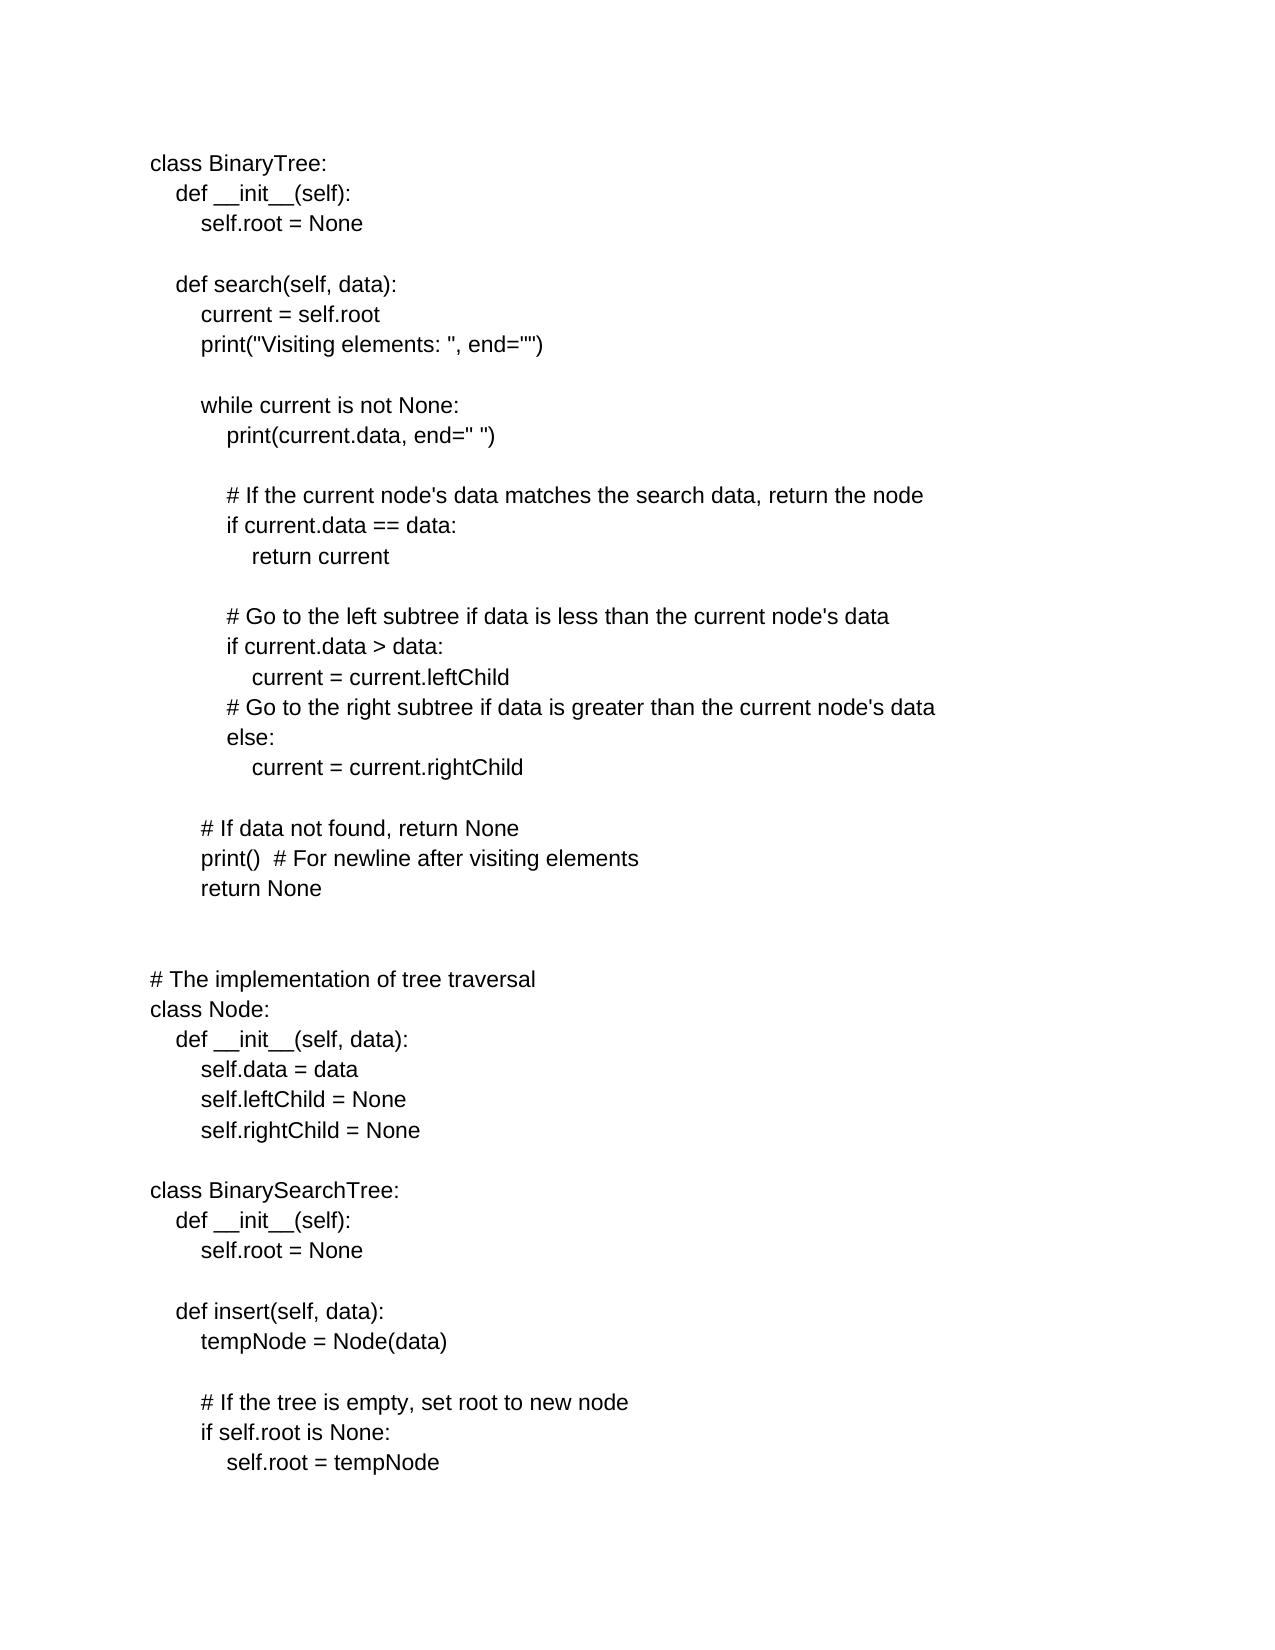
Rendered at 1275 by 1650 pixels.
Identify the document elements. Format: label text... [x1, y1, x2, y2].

text current = current.rightChild [150, 754, 1125, 781]
text if current.data == data: [150, 512, 1125, 539]
text if current.data > data: [150, 633, 1125, 660]
text if self.root is None: [150, 1419, 1125, 1445]
text self.rightChild = None [150, 1117, 1125, 1143]
text self.root = None [150, 210, 1125, 237]
text print(current.data, end=" ") [150, 422, 1125, 448]
text # If the tree is empty, set root to new node [150, 1388, 1125, 1415]
text def __init__(self): [150, 180, 1125, 207]
text else: [150, 724, 1125, 750]
text print("Visiting elements: ", end="") [150, 331, 1125, 358]
text self.root = None [150, 1237, 1125, 1264]
text # Go to the left subtree if data is less than the current node's data [150, 603, 1125, 629]
text current = current.leftChild [150, 663, 1125, 690]
text self.root = tempNode [150, 1449, 1125, 1475]
text while current is not None: [150, 392, 1125, 418]
text def search(self, data): [150, 271, 1125, 297]
text class BinarySearchTree: [150, 1177, 1125, 1203]
text # If the current node's data matches the search data, return the node [150, 482, 1125, 509]
text self.leftChild = None [150, 1086, 1125, 1113]
text current = self.root [150, 301, 1125, 327]
text class BinaryTree: [150, 150, 1125, 176]
text class Node: [150, 996, 1125, 1022]
text self.data = data [150, 1056, 1125, 1083]
text return None [150, 875, 1125, 901]
text # The implementation of tree traversal [150, 966, 1125, 992]
text def insert(self, data): [150, 1298, 1125, 1324]
text # If data not found, return None [150, 814, 1125, 841]
text return current [150, 543, 1125, 569]
text # Go to the right subtree if data is greater than the current node's data [150, 694, 1125, 720]
text print() # For newline after visiting elements [150, 845, 1125, 871]
text def __init__(self): [150, 1207, 1125, 1234]
text tempNode = Node(data) [150, 1328, 1125, 1354]
text def __init__(self, data): [150, 1026, 1125, 1052]
